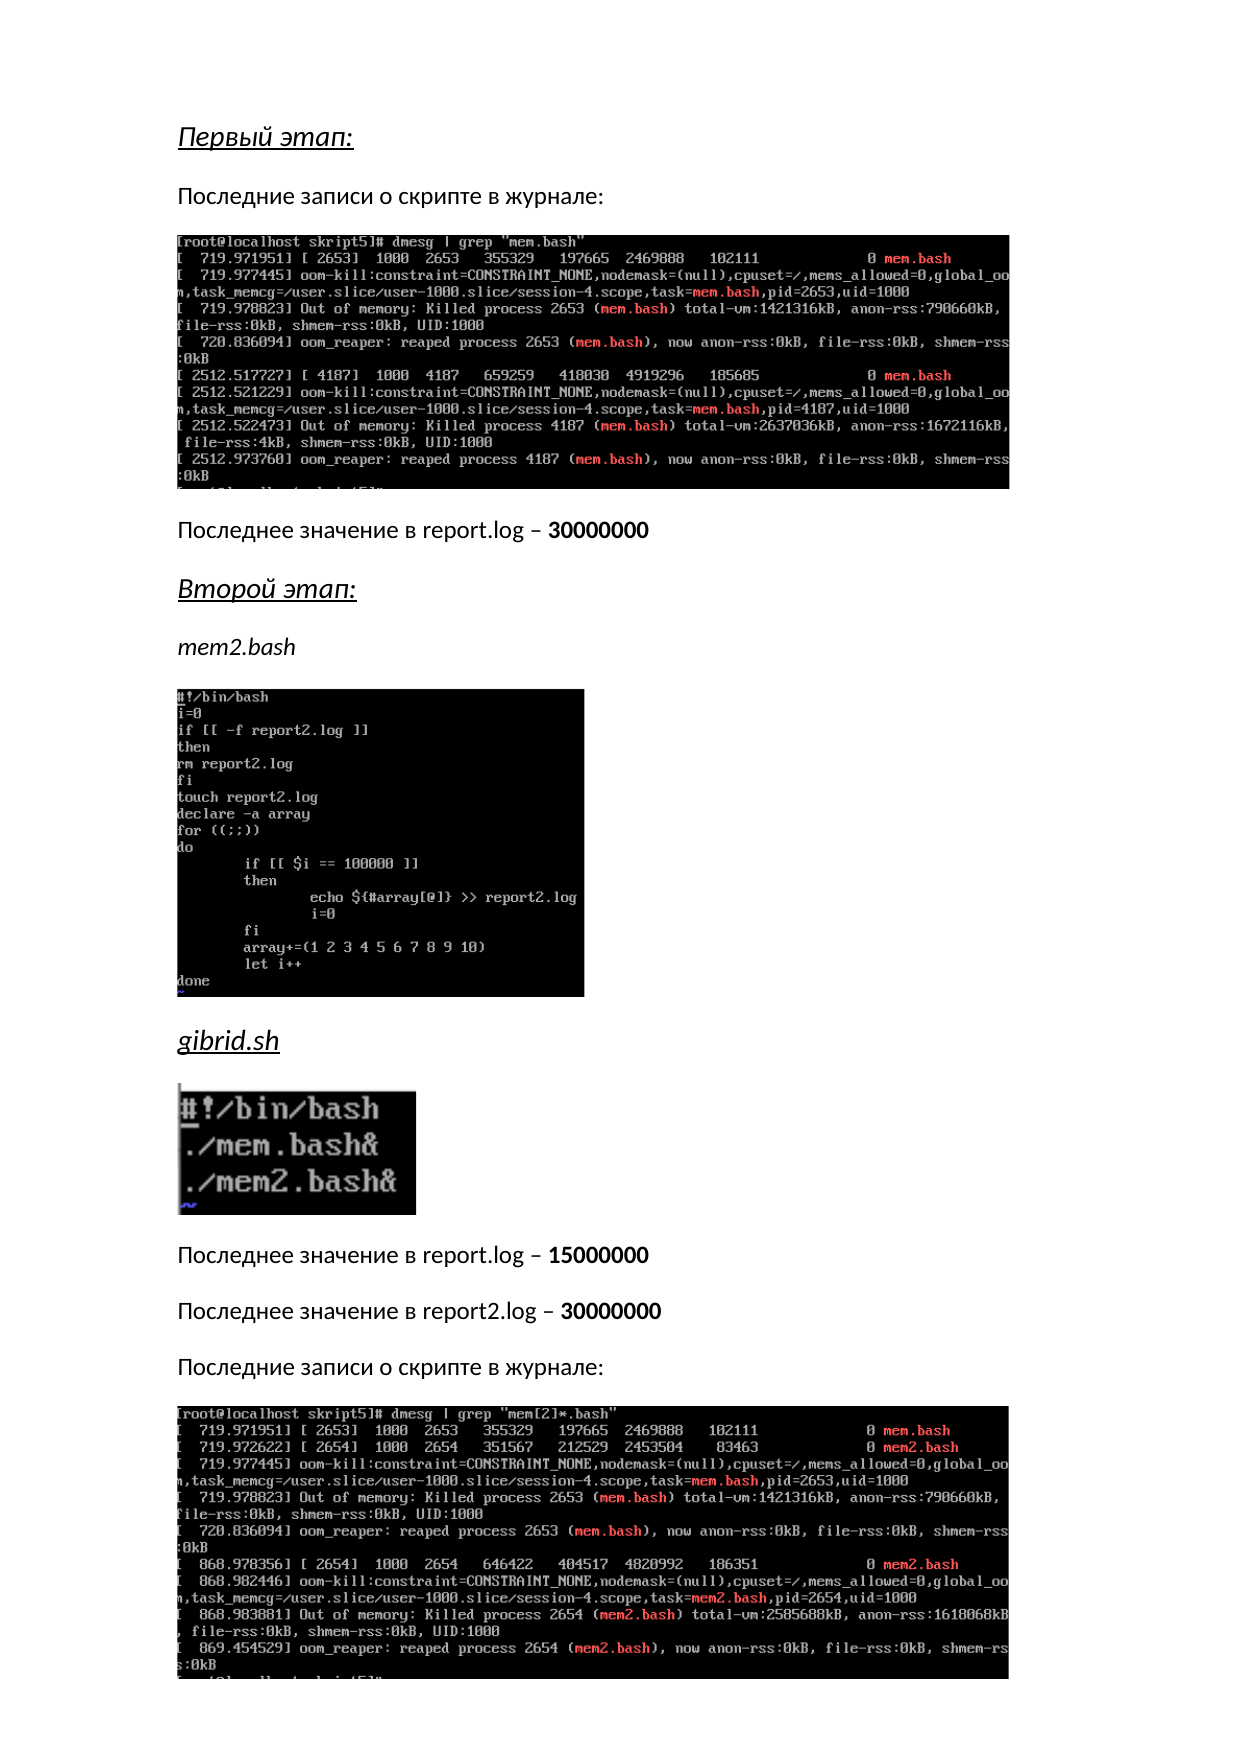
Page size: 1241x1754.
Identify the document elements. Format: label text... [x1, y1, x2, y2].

text gibrid.sh [177, 1022, 1152, 1057]
text Последние записи о скрипте в журнале: [177, 1351, 1152, 1381]
text Первый этап: [177, 118, 1152, 154]
text Второй этап: [177, 570, 1152, 605]
text Последние записи о скрипте в журнале: [177, 180, 1152, 210]
text Последнее значение в report.log – 30000000 [177, 514, 1152, 544]
text Последнее значение в report.log – 15000000 [177, 1239, 1152, 1270]
picture [177, 1406, 1009, 1679]
text mem2.bash [177, 631, 1152, 662]
picture [177, 235, 1010, 489]
picture [177, 1083, 417, 1215]
text Последнее значение в report2.log – 30000000 [177, 1295, 1152, 1326]
picture [177, 687, 585, 997]
